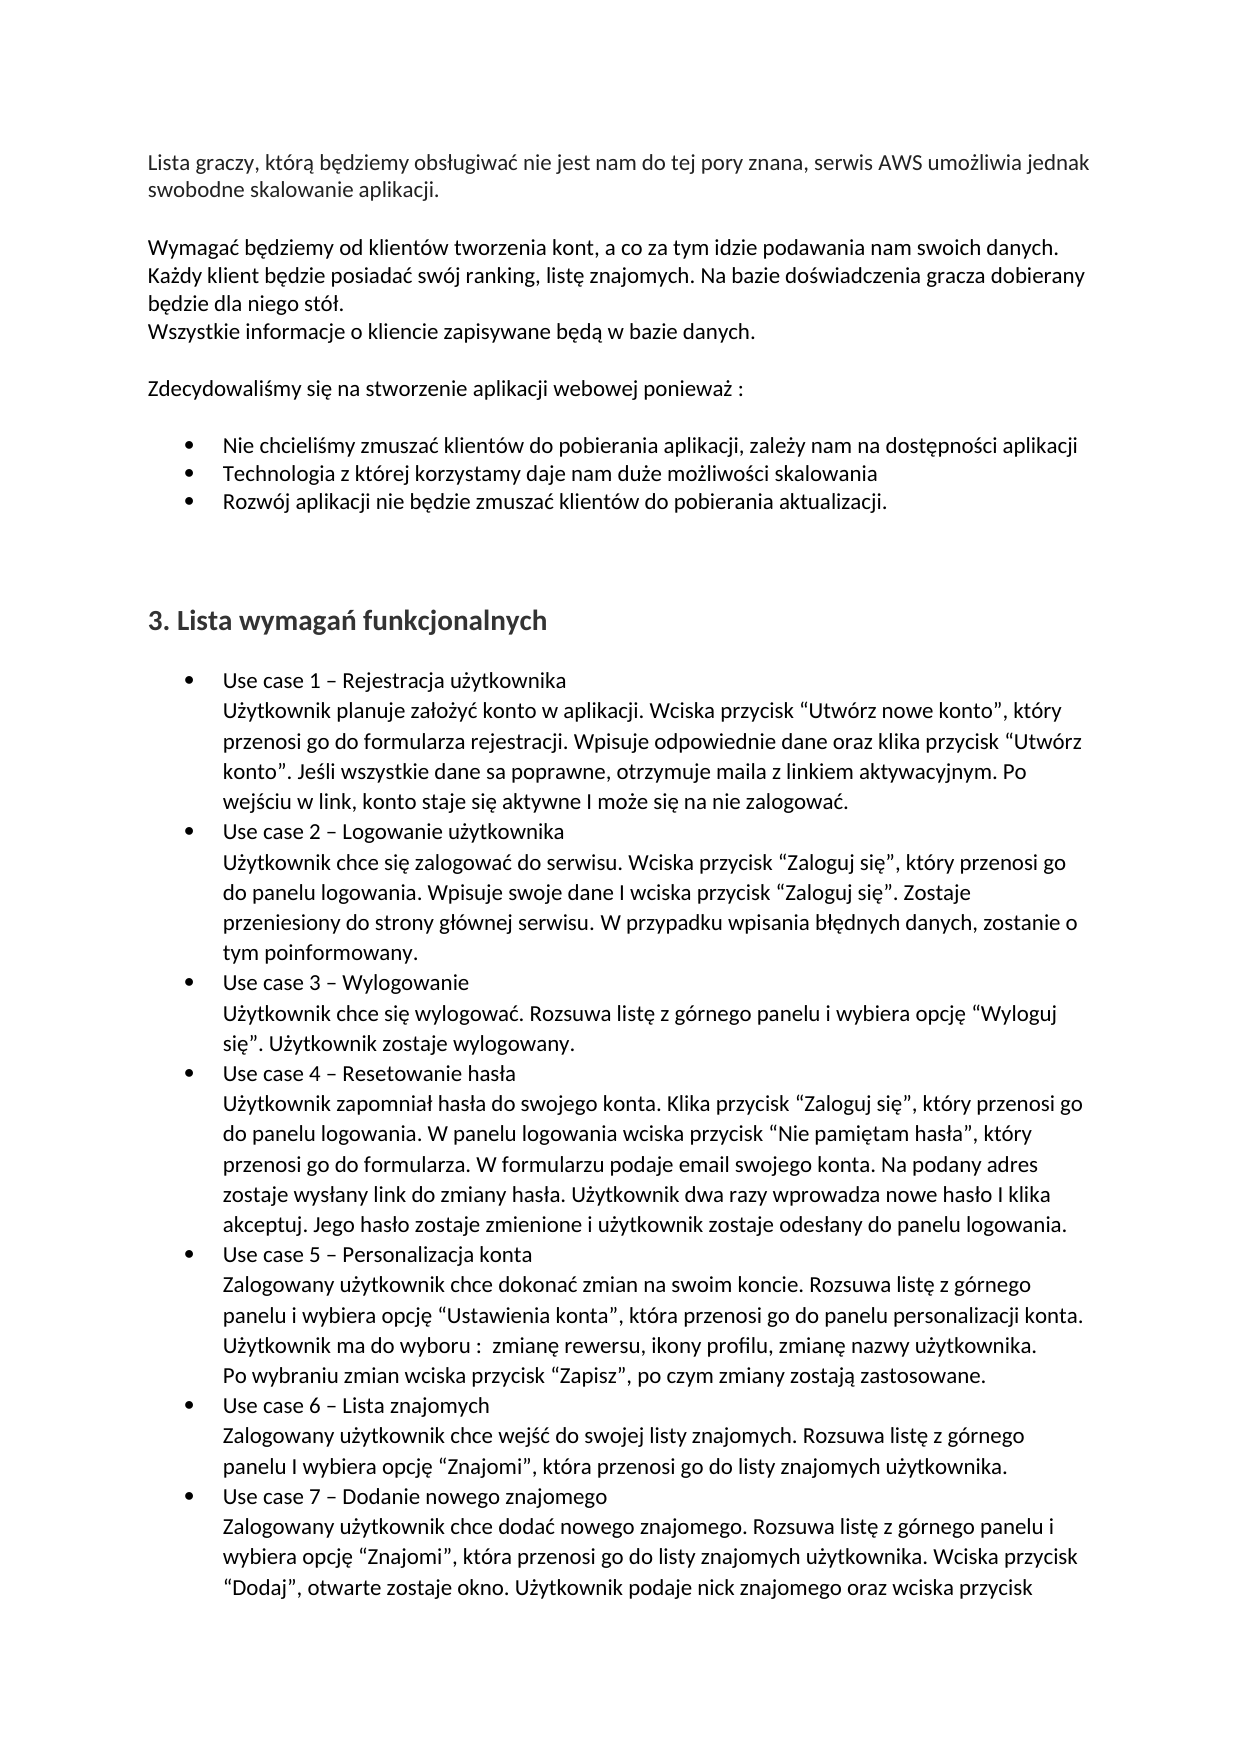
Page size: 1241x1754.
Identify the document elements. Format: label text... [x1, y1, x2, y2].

list Nie chcieliśmy zmuszać klientów do pobierania aplikacji, zależy nam na dostępności aplikacji [185, 431, 1093, 459]
text Zdecydowaliśmy się na stworzenie aplikacji webowej ponieważ : [148, 374, 1093, 402]
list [185, 1482, 1093, 1601]
list Use case 3 – Wylogowanie Użytkownik chce się wylogować. Rozsuwa listę z górnego panelu i wybiera opcję “Wyloguj się”. Użytkownik zostaje wylogowany. [185, 968, 1093, 1057]
list Use case 2 – Logowanie użytkownika Użytkownik chce się zalogować do serwisu. Wciska przycisk “Zaloguj się”, który przenosi go do panelu logowania. Wpisuje swoje dane I wciska przycisk “Zaloguj się”. Zostaje przeniesiony do strony głównej serwisu. W przypadku wpisania błędnych danych, zostanie o tym poinformowany. [185, 817, 1093, 966]
list Technologia z której korzystamy daje nam duże możliwości skalowania [185, 459, 1093, 487]
list Rozwój aplikacji nie będzie zmuszać klientów do pobierania aktualizacji. [185, 487, 1093, 515]
list Use case 4 – Resetowanie hasła Użytkownik zapomniał hasła do swojego konta. Klika przycisk “Zaloguj się”, który przenosi go do panelu logowania. W panelu logowania wciska przycisk “Nie pamiętam hasła”, który przenosi go do formularza. W formularzu podaje email swojego konta. Na podany adres zostaje wysłany link do zmiany hasła. Użytkownik dwa razy wprowadza nowe hasło I klika akceptuj. Jego hasło zostaje zmienione i użytkownik zostaje odesłany do panelu logowania. [185, 1059, 1093, 1238]
list Use case 1 – Rejestracja użytkownika Użytkownik planuje założyć konto w aplikacji. Wciska przycisk “Utwórz nowe konto”, który przenosi go do formularza rejestracji. Wpisuje odpowiednie dane oraz klika przycisk “Utwórz konto”. Jeśli wszystkie dane sa poprawne, otrzymuje maila z linkiem aktywacyjnym. Po wejściu w link, konto staje się aktywne I może się na nie zalogować. [185, 666, 1093, 815]
text Lista graczy, którą będziemy obsługiwać nie jest nam do tej pory znana, serwis AWS umożliwia jednak swobodne skalowanie aplikacji. [440, 148, 1093, 204]
list Zalogowany użytkownik chce wejść do swojej listy znajomych. Rozsuwa listę z górnego panelu I wybiera opcję “Znajomi”, która przenosi go do listy znajomych użytkownika. [223, 1422, 1093, 1480]
list Use case 6 – Lista znajomych [185, 1391, 1093, 1419]
text 3. Lista wymagań funkcjonalnych [148, 602, 1093, 637]
text Wymagać będziemy od klientów tworzenia kont, a co za tym idzie podawania nam swoich danych. Każdy klient będzie posiadać swój ranking, listę znajomych. Na bazie doświadczenia gracza dobierany będzie dla niego stół. Wszystkie informacje o kliencie zapisywane będą w bazie danych. [148, 233, 1093, 345]
list Use case 5 – Personalizacja konta Zalogowany użytkownik chce dokonać zmian na swoim koncie. Rozsuwa listę z górnego panelu i wybiera opcję “Ustawienia konta”, która przenosi go do panelu personalizacji konta. Użytkownik ma do wyboru : zmianę rewersu, ikony profilu, zmianę nazwy użytkownika. Po wybraniu zmian wciska przycisk “Zapisz”, po czym zmiany zostają zastosowane. [185, 1240, 1093, 1389]
